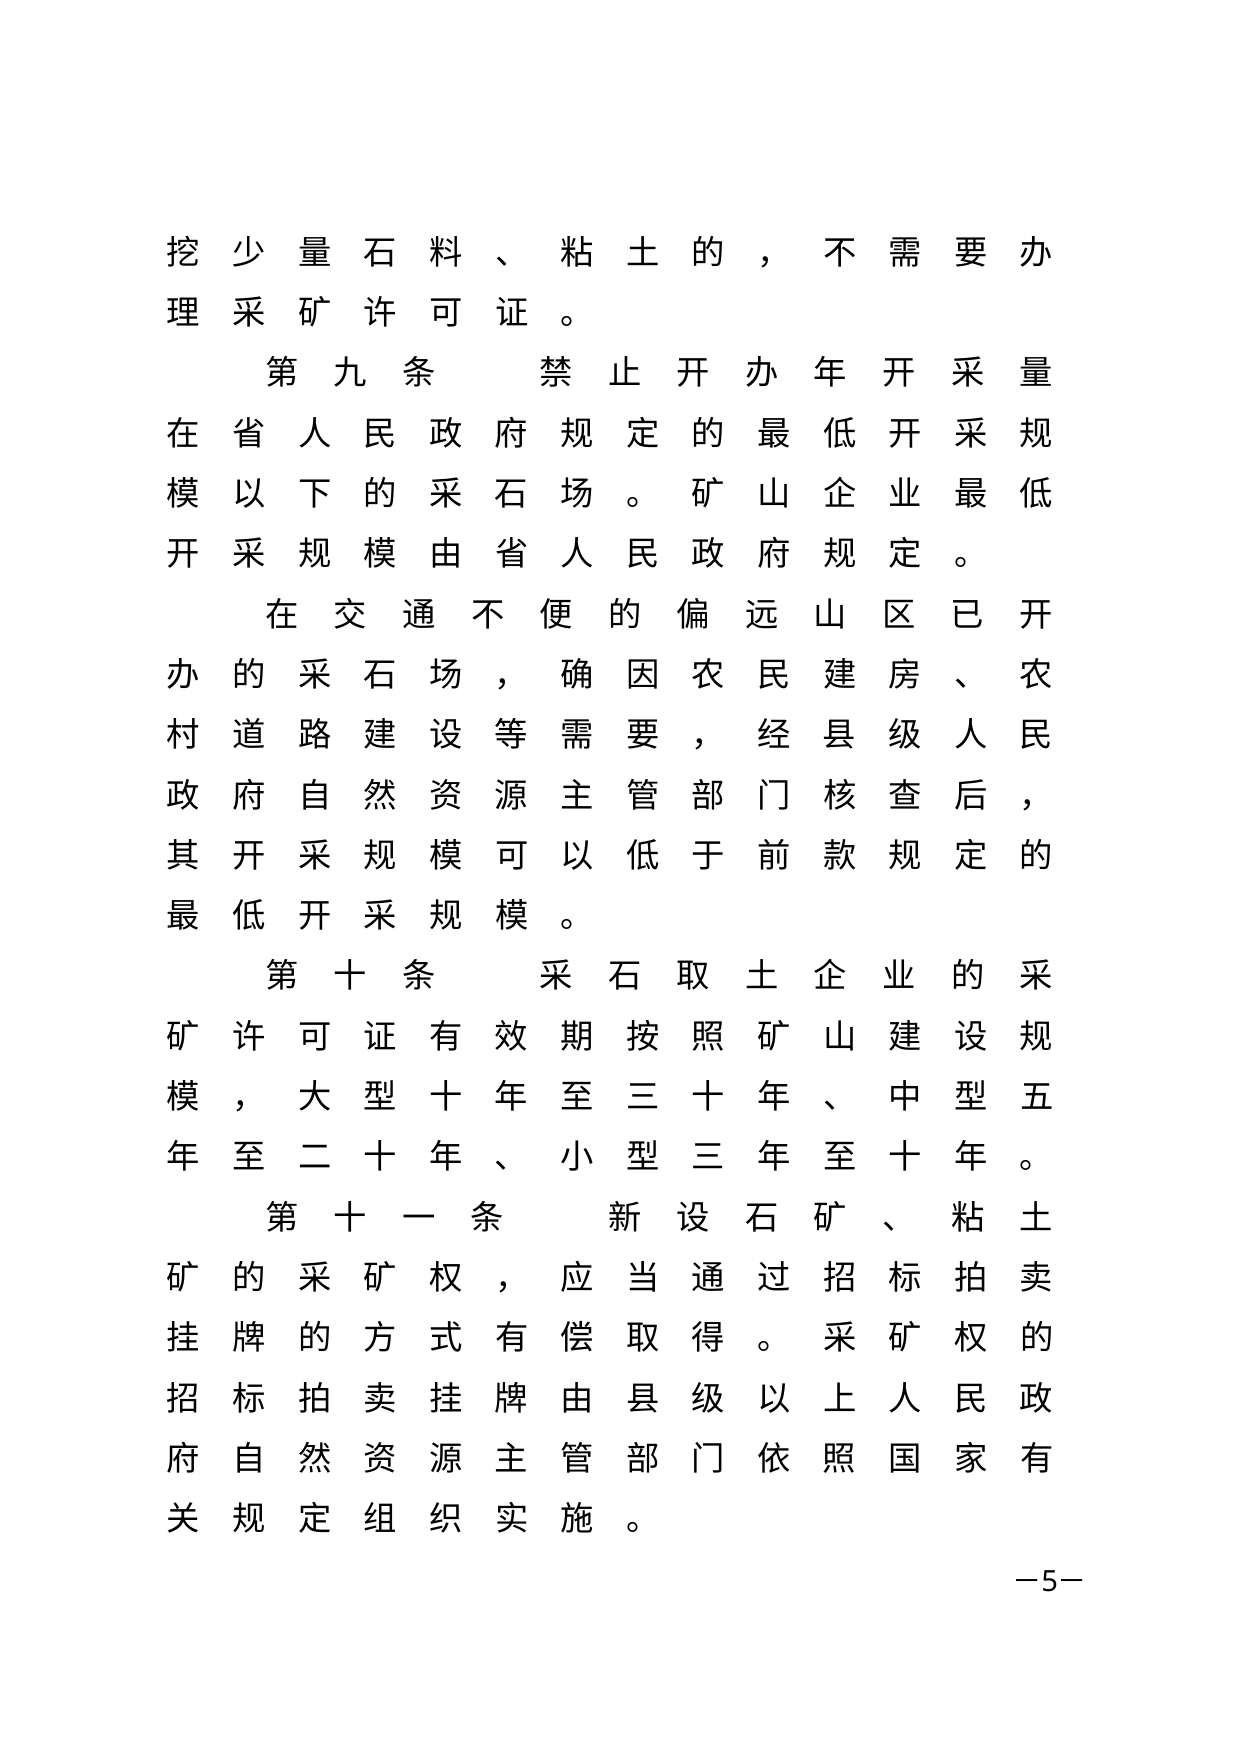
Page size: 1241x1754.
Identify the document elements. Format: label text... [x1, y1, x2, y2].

text 第九条 禁止开办年开采量在省人民政府规定的最低开采规模以下的采石场。矿山企业最低开采规模由省人民政府规定。 [167, 340, 1085, 581]
text 在依法批准的建设项目征地范围内开采石料、粘土用于本建设项目，或者个人为生活自用采挖少量石料、粘土的，不需要办理采矿许可证。 [167, 219, 1085, 340]
text 第十条 采石取土企业的采矿许可证有效期按照矿山建设规模，大型十年至三十年、中型五年至二十年、小型三年至十年。 [167, 943, 1085, 1184]
text 在交通不便的偏远山区已开办的采石场，确因农民建房、农村道路建设等需要，经县级人民政府自然资源主管部门核查后，其开采规模可以低于前款规定的最低开采规模。 [167, 581, 1085, 943]
text 第十一条 新设石矿、粘土矿的采矿权，应当通过招标拍卖挂牌的方式有偿取得。采矿权的招标拍卖挂牌由县级以上人民政府自然资源主管部门依照国家有关规定组织实施。 [167, 1184, 1085, 1546]
